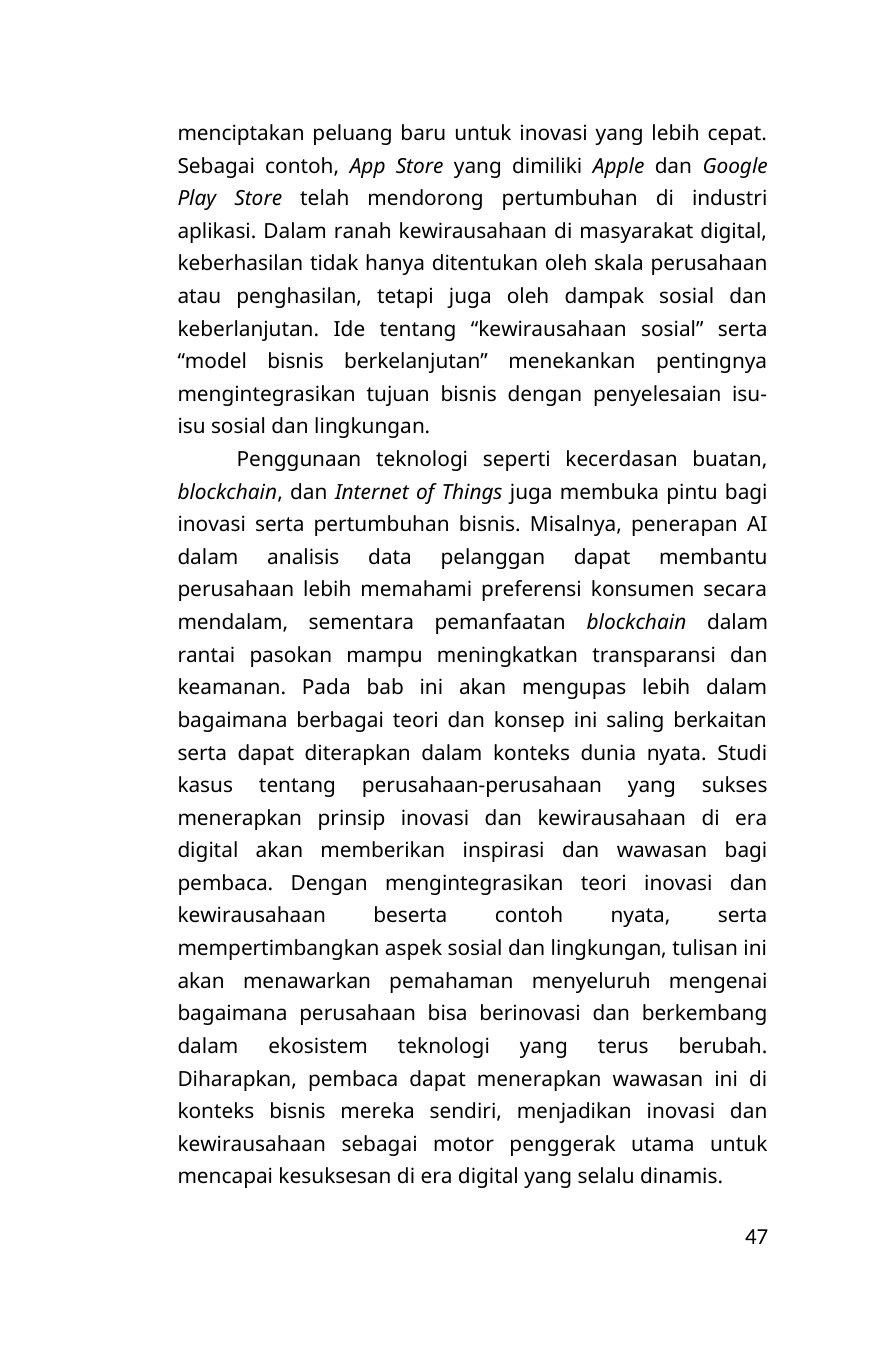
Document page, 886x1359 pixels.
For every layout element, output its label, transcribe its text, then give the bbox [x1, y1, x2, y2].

text Penggunaan teknologi seperti kecerdasan buatan, blockchain, dan Internet of Things juga membuka pintu bagi inovasi serta pertumbuhan bisnis. Misalnya, penerapan AI dalam analisis data pelanggan dapat membantu perusahaan lebih memahami preferensi konsumen secara mendalam, sementara pemanfaatan blockchain dalam rantai pasokan mampu meningkatkan transparansi dan keamanan. Pada bab ini akan mengupas lebih dalam bagaimana berbagai teori dan konsep ini saling berkaitan serta dapat diterapkan dalam konteks dunia nyata. Studi kasus tentang perusahaan-perusahaan yang sukses menerapkan prinsip inovasi dan kewirausahaan di era digital akan memberikan inspirasi dan wawasan bagi pembaca. Dengan mengintegrasikan teori inovasi dan kewirausahaan beserta contoh nyata, serta mempertimbangkan aspek sosial dan lingkungan, tulisan ini akan menawarkan pemahaman menyeluruh mengenai bagaimana perusahaan bisa berinovasi dan berkembang dalam ekosistem teknologi yang terus berubah. Diharapkan, pembaca dapat menerapkan wawasan ini di konteks bisnis mereka sendiri, menjadikan inovasi dan kewirausahaan sebagai motor penggerak utama untuk mencapai kesuksesan di era digital yang selalu dinamis. [177, 444, 768, 1190]
